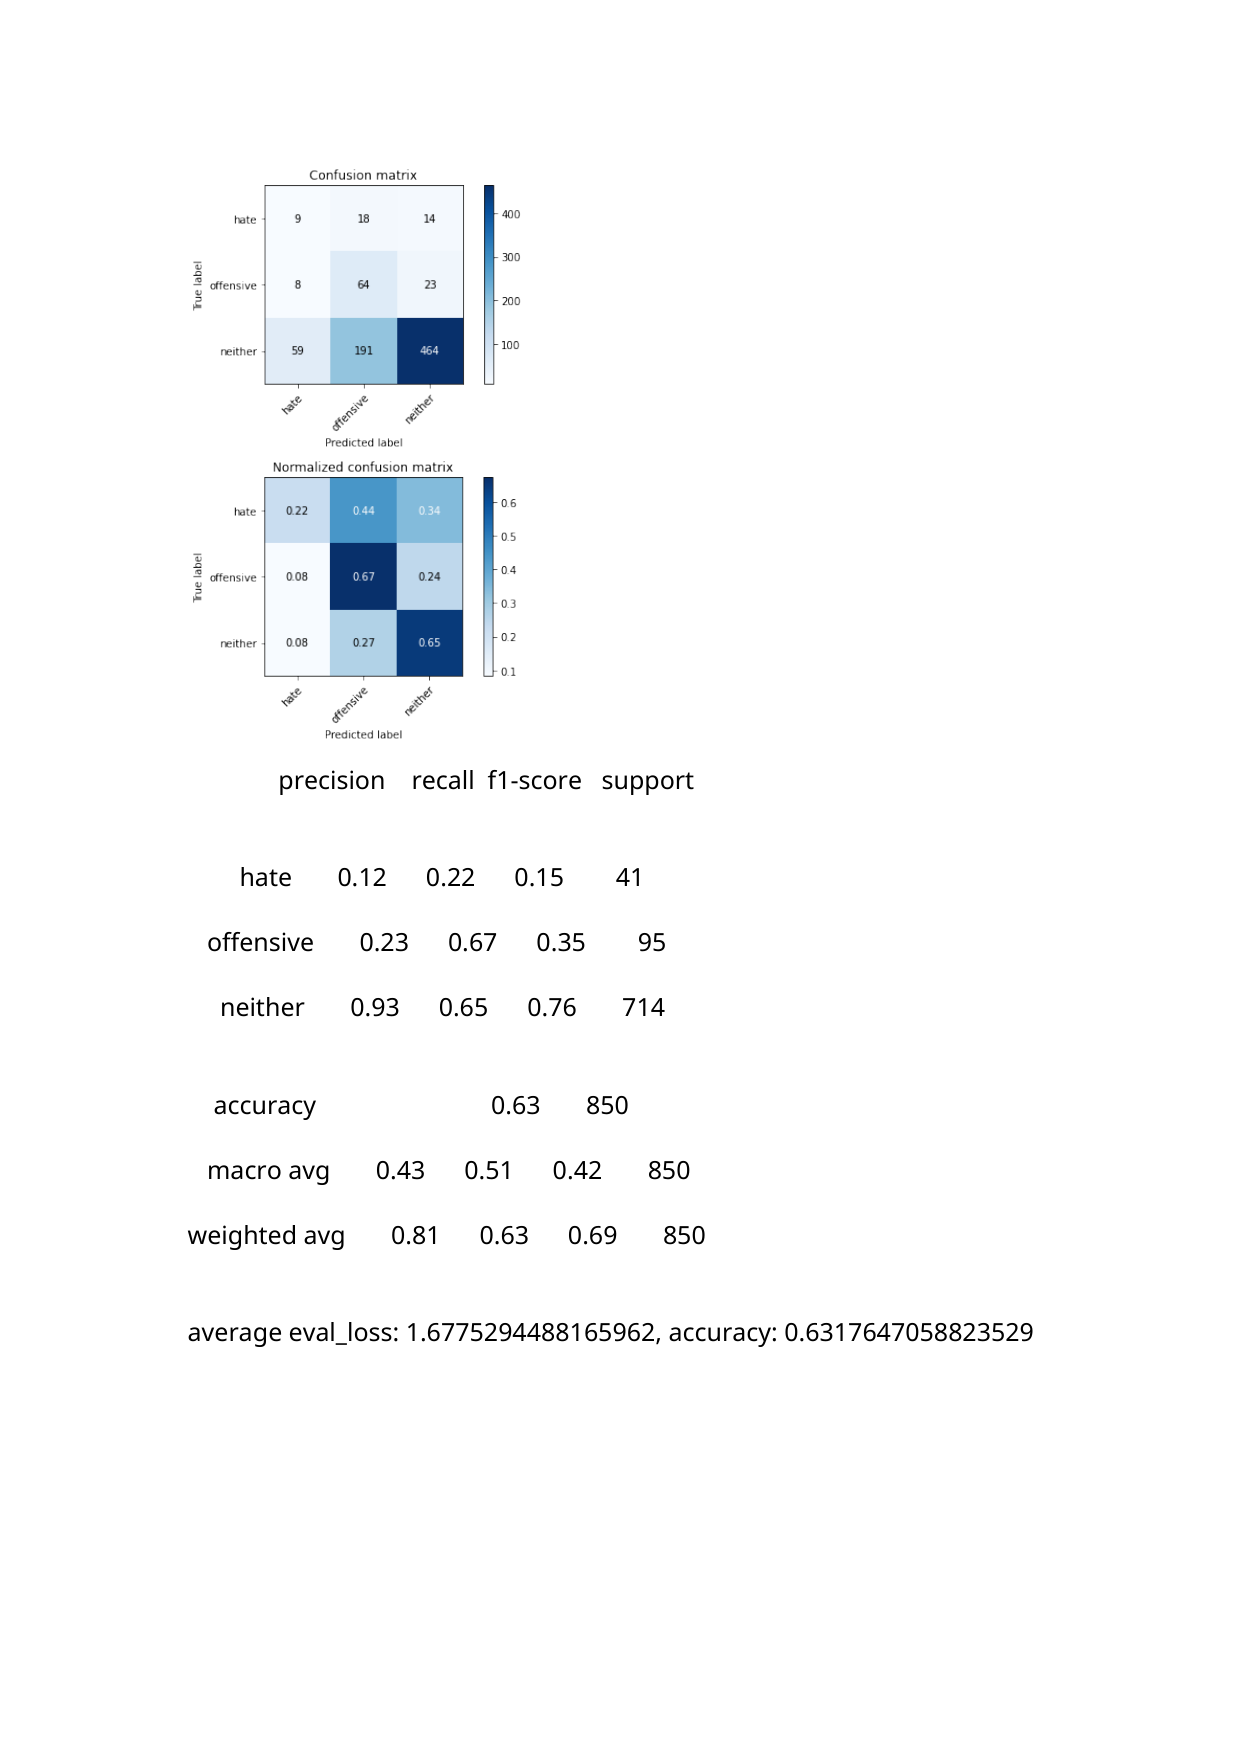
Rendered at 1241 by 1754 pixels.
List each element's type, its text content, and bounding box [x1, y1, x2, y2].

picture [187, 162, 528, 747]
text macro avg 0.43 0.51 0.42 850 [187, 1137, 1053, 1202]
text accuracy 0.63 850 [187, 1072, 1053, 1137]
text average eval_loss: 1.6775294488165962, accuracy: 0.6317647058823529 [187, 1299, 1053, 1364]
text weighted avg 0.81 0.63 0.69 850 [187, 1202, 1053, 1267]
text precision recall f1-score support [187, 747, 1053, 812]
text neither 0.93 0.65 0.76 714 [187, 974, 1053, 1039]
text offensive 0.23 0.67 0.35 95 [187, 909, 1053, 974]
text hate 0.12 0.22 0.15 41 [187, 844, 1053, 909]
